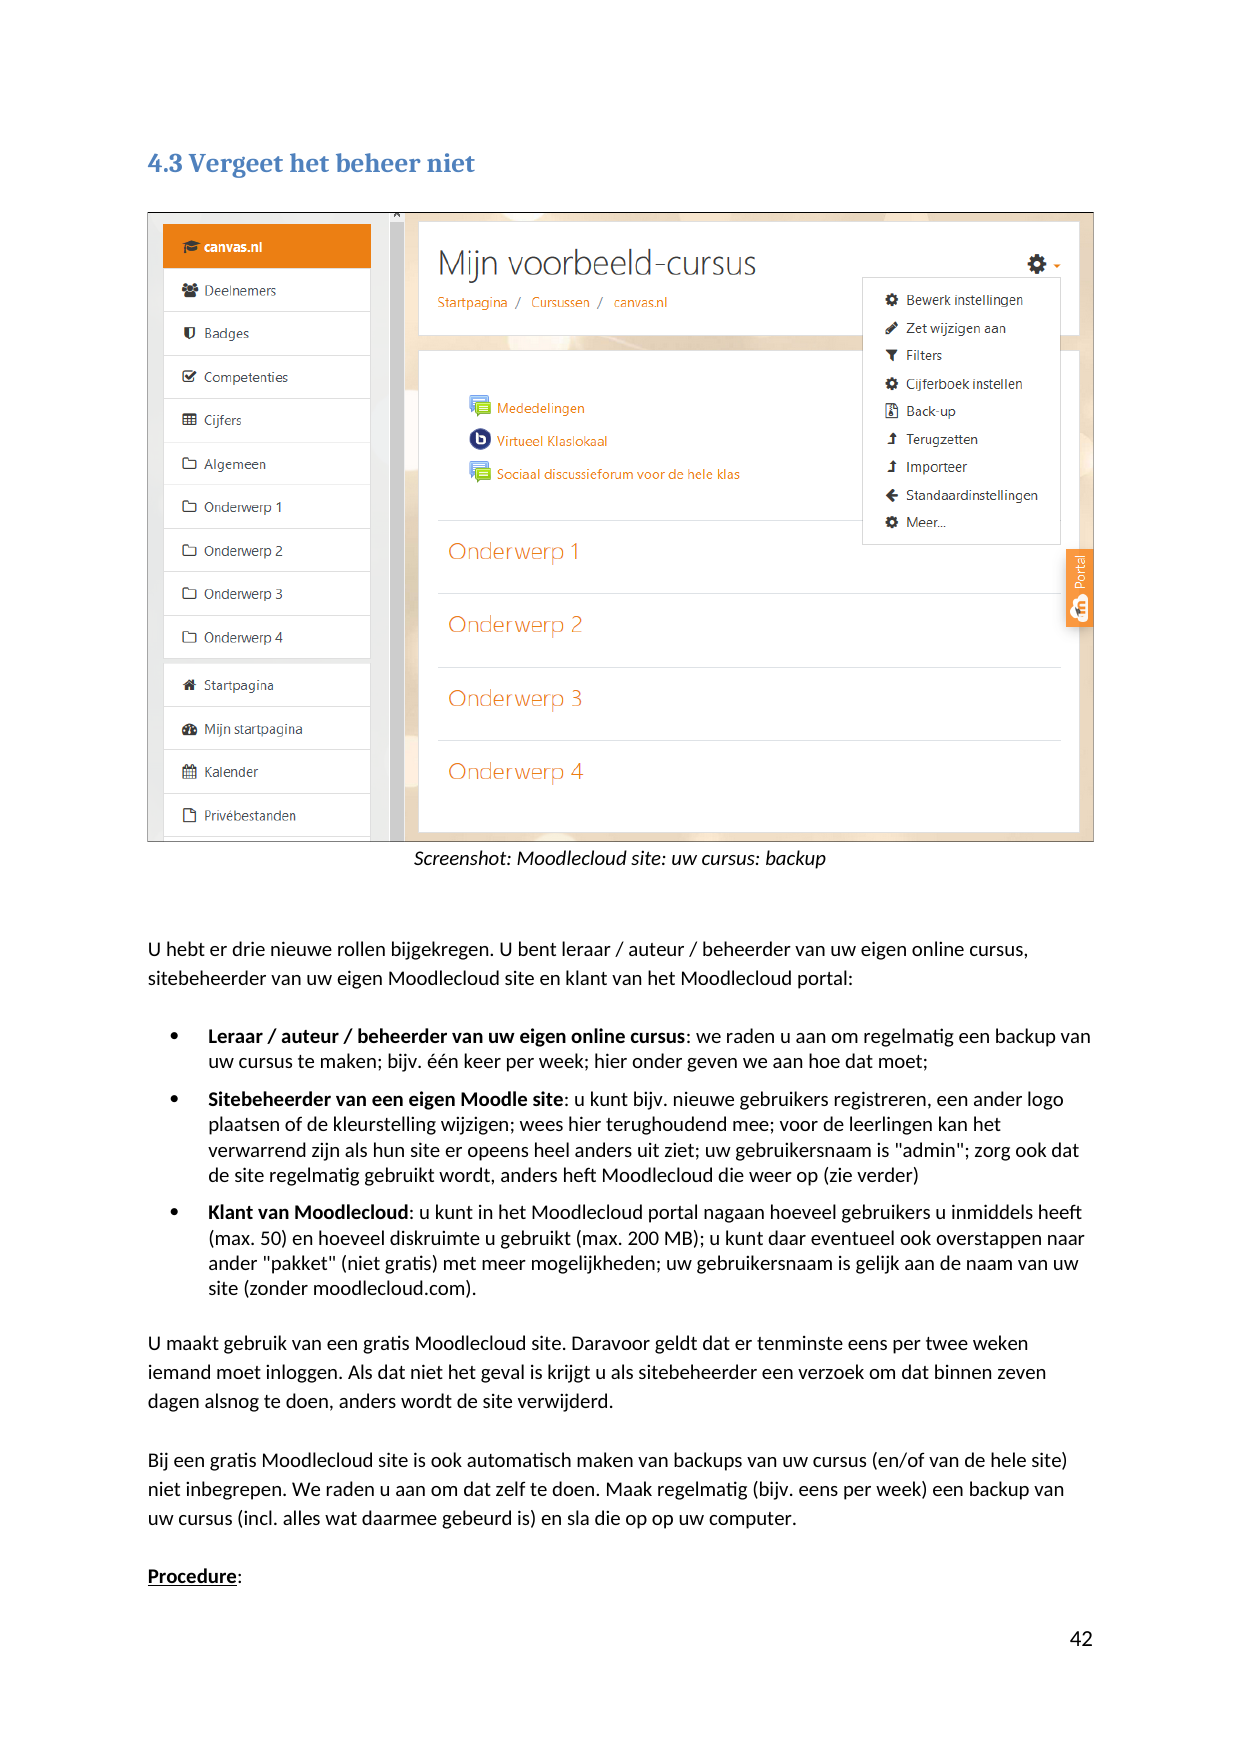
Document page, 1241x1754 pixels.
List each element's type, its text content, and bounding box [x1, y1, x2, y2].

text Bij een gratis Moodlecloud site is ook automatisch maken van backups van uw cursus (en/of van de hele site) niet inbegrepen. We raden u aan om dat zelf te doen. Maak regelmatig (bijv. eens per week) een backup van uw cursus (incl. alles wat daarmee gebeurd is) en sla die op op uw computer. [148, 1447, 1093, 1531]
picture [147, 212, 1094, 842]
list Leraar / auteur / beheerder van uw eigen online cursus: we raden u aan om regelmatig een backup van uw cursus te maken; bijv. één keer per week; hier onder geven we aan hoe dat moet; [171, 1023, 1093, 1074]
text U hebt er drie nieuwe rollen bijgekregen. U bent leraar / auteur / beheerder van uw eigen online cursus, sitebeheerder van uw eigen Moodlecloud site en klant van het Moodlecloud portal: [148, 936, 1093, 990]
list Klant van Moodlecloud: u kunt in het Moodlecloud portal nagaan hoeveel gebruikers u inmiddels heeft (max. 50) en hoeveel diskruimte u gebruikt (max. 200 MB); u kunt daar eventueel ook overstappen naar ander "pakket" (niet gratis) met meer mogelijkheden; uw gebruikersnaam is gelijk aan de naam van uw site (zonder moodlecloud.com). [171, 1199, 1093, 1301]
text U maakt gebruik van een gratis Moodlecloud site. Daravoor geldt dat er tenminste eens per twee weken iemand moet inloggen. Als dat niet het geval is krijgt u als sitebeheerder een verzoek om dat binnen zeven dagen alsnog te doen, anders wordt de site verwijderd. [148, 1330, 1093, 1414]
text Procedure: [148, 1563, 1093, 1589]
text Vergeet het beheer niet [148, 148, 1093, 179]
list Sitebeheerder van een eigen Moodle site: u kunt bijv. nieuwe gebruikers registreren, een ander logo plaatsen of de kleurstelling wijzigen; wees hier terughoudend mee; voor de leerlingen kan het verwarrend zijn als hun site er opeens heel anders uit ziet; uw gebruikersnaam is "admin"; zorg ook dat de site regelmatig gebruikt wordt, anders heft Moodlecloud die weer op (zie verder) [171, 1086, 1093, 1188]
text Screenshot: Moodlecloud site: uw cursus: backup [148, 842, 1093, 902]
